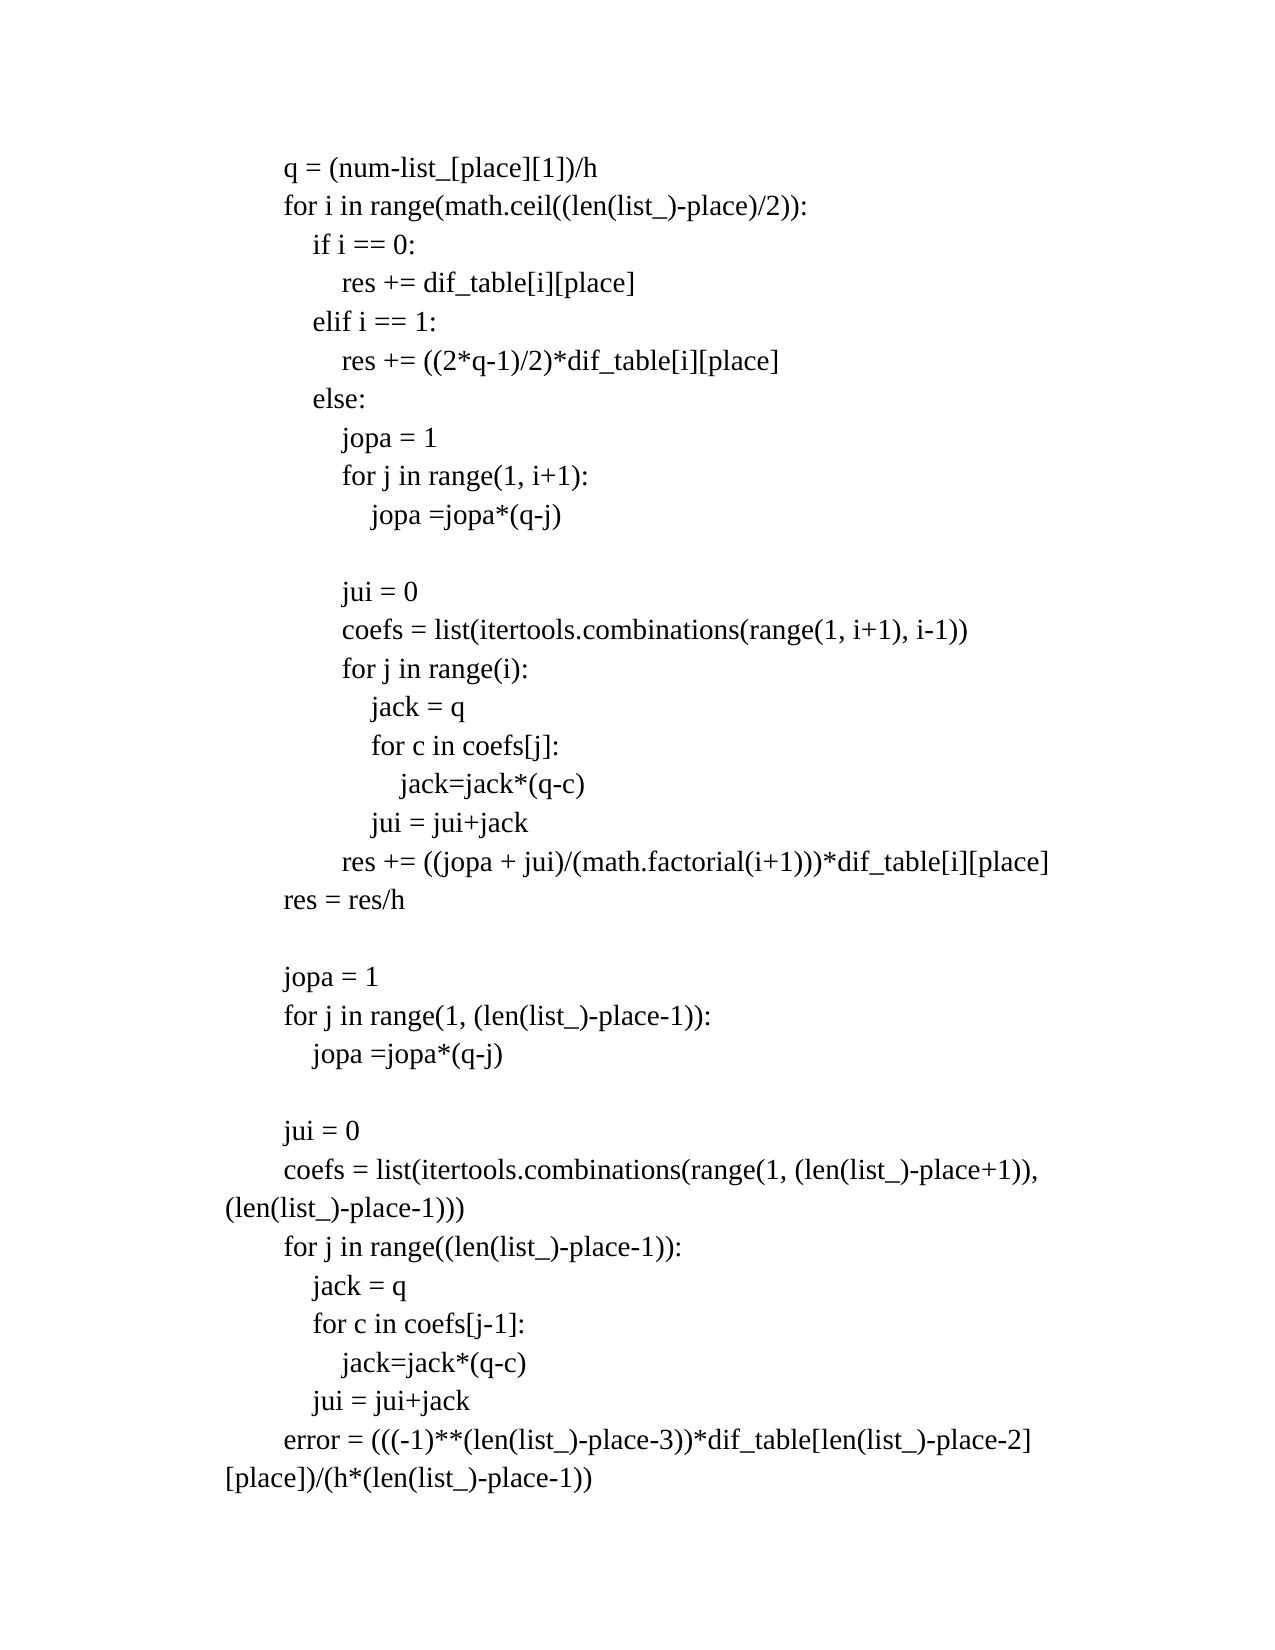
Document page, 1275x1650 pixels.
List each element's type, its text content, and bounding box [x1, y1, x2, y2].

list for j in range((len(list_)-place-1)): [225, 1229, 1125, 1263]
list jopa = 1 [225, 959, 1125, 993]
list for c in coefs[j-1]: [225, 1306, 1125, 1340]
list for c in coefs[j]: [225, 728, 1125, 762]
list res += ((2*q-1)/2)*dif_table[i][place] [225, 343, 1125, 376]
list for j in range(1, (len(list_)-place-1)): [225, 998, 1125, 1031]
list jack=jack*(q-c) [225, 1345, 1125, 1378]
list jui = jui+jack [225, 805, 1125, 839]
list jopa = 1 [225, 420, 1125, 453]
list for j in range(1, i+1): [225, 458, 1125, 492]
list jack=jack*(q-c) [225, 767, 1125, 800]
list elif i == 1: [225, 304, 1125, 338]
list res = res/h [225, 882, 1125, 916]
list for j in range(i): [225, 651, 1125, 684]
list error = (((-1)**(len(list_)-place-3))*dif_table[len(list_)-place-2][place])/(h*(len(list_)-place-1)) [225, 1422, 1125, 1494]
list jui = 0 [225, 574, 1125, 607]
list q = (num-list_[place][1])/h [225, 150, 1125, 183]
list jack = q [225, 1268, 1125, 1301]
list jui = jui+jack [225, 1383, 1125, 1417]
list jack = q [225, 689, 1125, 723]
list for i in range(math.ceil((len(list_)-place)/2)): [225, 188, 1125, 222]
list else: [225, 381, 1125, 415]
list jui = 0 [225, 1113, 1125, 1147]
list if i == 0: [225, 227, 1125, 261]
list coefs = list(itertools.combinations(range(1, i+1), i-1)) [225, 612, 1125, 646]
list res += ((jopa + jui)/(math.factorial(i+1)))*dif_table[i][place] [225, 844, 1125, 877]
list jopa =jopa*(q-j) [225, 1036, 1125, 1070]
list coefs = list(itertools.combinations(range(1, (len(list_)-place+1)), (len(list_)-place-1))) [225, 1152, 1125, 1224]
list res += dif_table[i][place] [225, 266, 1125, 299]
list jopa =jopa*(q-j) [225, 497, 1125, 530]
